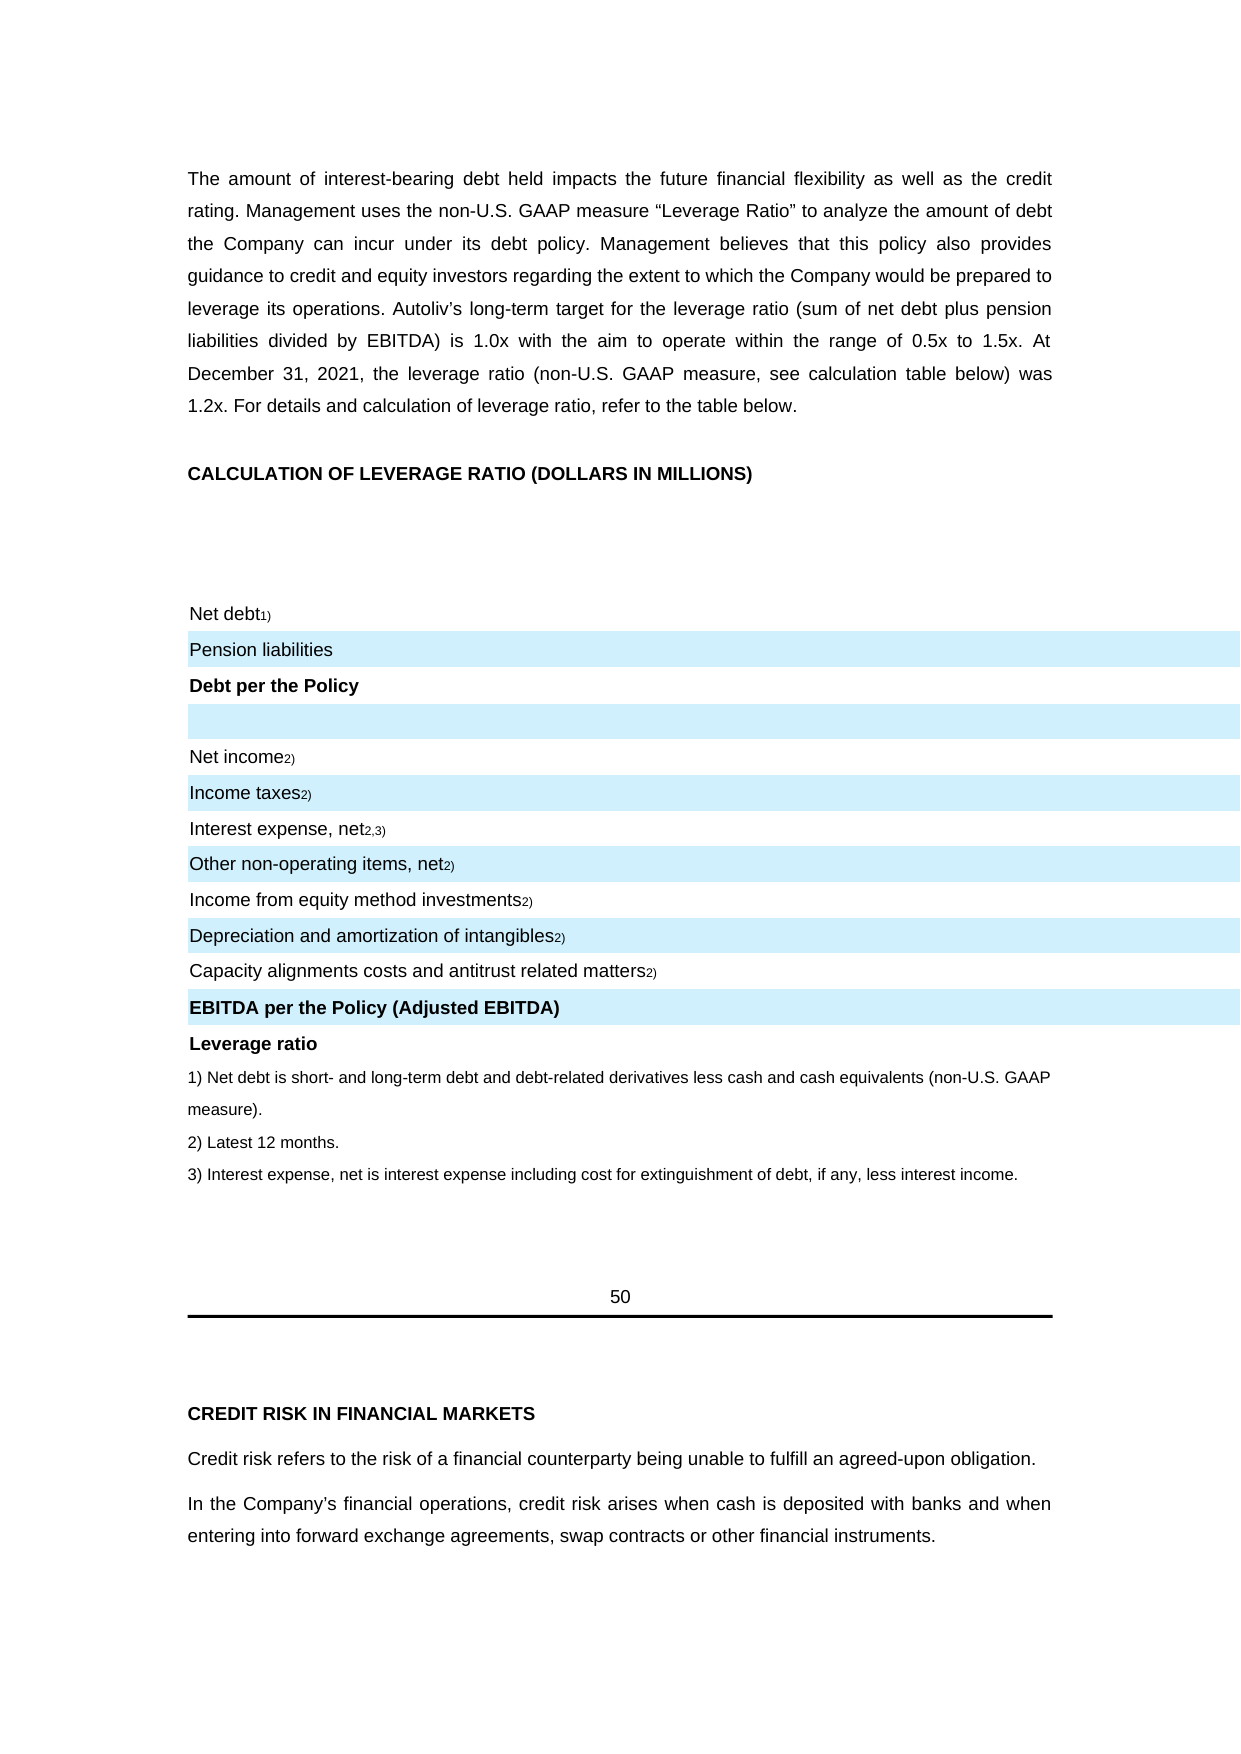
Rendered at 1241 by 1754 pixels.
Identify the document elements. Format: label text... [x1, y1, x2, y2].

text In the Company’s financial operations, credit risk arises when cash is deposited with banks and when entering into forward exchange agreements, swap contracts or other financial instruments. [187, 1487, 1053, 1552]
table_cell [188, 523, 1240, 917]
text Credit risk refers to the risk of a financial counterparty being unable to fulfill an agreed-upon obligation. [187, 1442, 1053, 1475]
text CALCULATION OF LEVERAGE RATIO (DOLLARS IN MILLIONS) [187, 457, 1053, 490]
text The amount of interest-bearing debt held impacts the future financial flexibility as well as the credit rating. Management uses the non-U.S. GAAP measure “Leverage Ratio” to analyze the amount of debt the Company can incur under its debt policy. Management believes that this policy also provides guidance to credit and equity investors regarding the extent to which the Company would be prepared to leverage its operations. Autoliv’s long-term target for the leverage ratio (sum of net debt plus pension liabilities divided by EBITDA) is 1.0x with the aim to operate within the range of 0.5x to 1.5x. At December 31, 2021, the leverage ratio (non-U.S. GAAP measure, see calculation table below) was 1.2x. For details and calculation of leverage ratio, refer to the table below. [187, 162, 1053, 422]
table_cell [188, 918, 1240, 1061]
text 1) Net debt is short- and long-term debt and debt-related derivatives less cash and cash equivalents (non-U.S. GAAP measure). [187, 1061, 1053, 1126]
text 2) Latest 12 months. [187, 1126, 1053, 1158]
text CREDIT RISK IN FINANCIAL MARKETS [187, 1397, 1053, 1430]
text 50 [187, 1281, 1053, 1313]
text 3) Interest expense, net is interest expense including cost for extinguishment of debt, if any, less interest income. [187, 1158, 1053, 1191]
